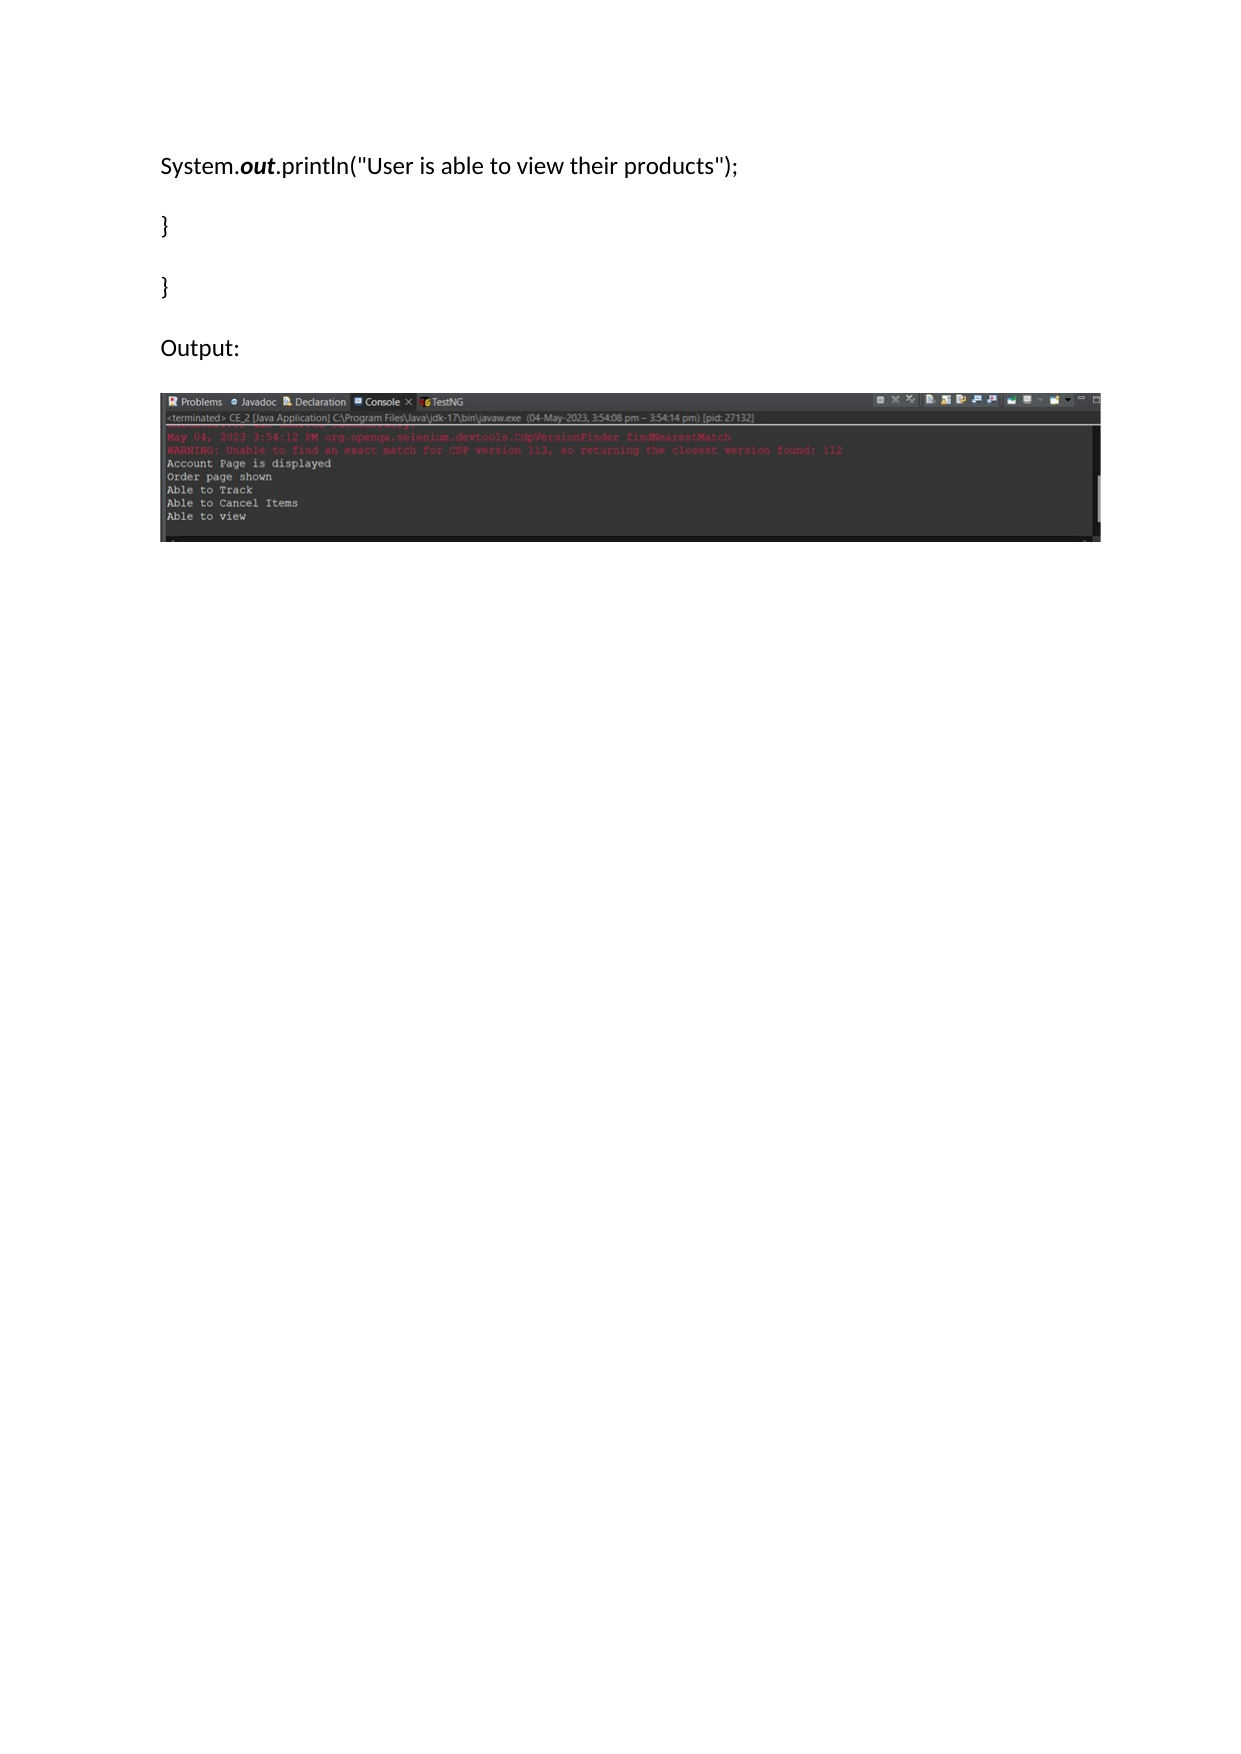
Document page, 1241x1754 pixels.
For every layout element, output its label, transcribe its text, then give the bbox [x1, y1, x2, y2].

text Output: [160, 332, 1090, 362]
text System.out.println("User is able to view their products"); [160, 150, 1090, 181]
picture [160, 393, 1101, 542]
text } [160, 271, 1090, 301]
text } [160, 210, 1090, 241]
